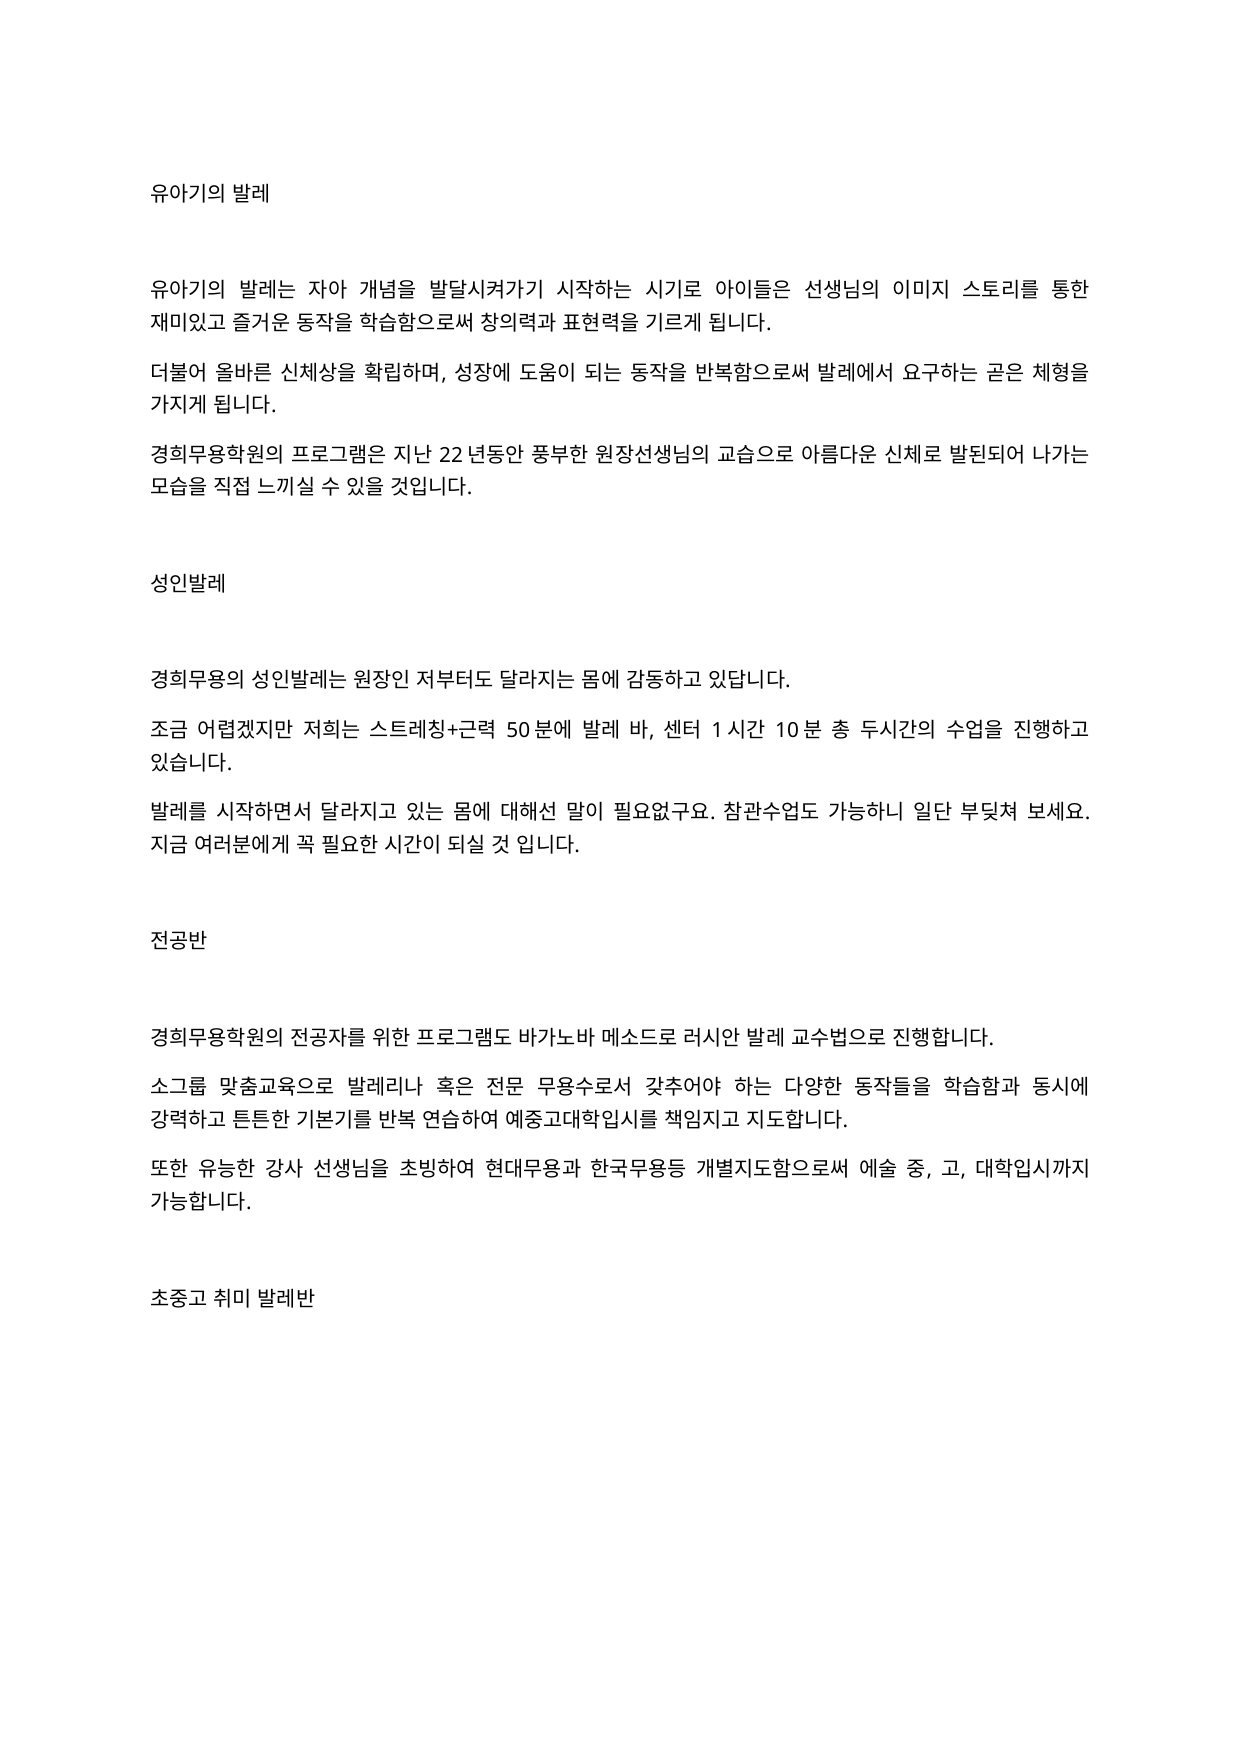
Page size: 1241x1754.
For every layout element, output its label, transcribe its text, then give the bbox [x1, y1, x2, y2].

text 경희무용의 성인발레는 원장인 저부터도 달라지는 몸에 감동하고 있답니다. [150, 664, 1090, 694]
text 발레를 시작하면서 달라지고 있는 몸에 대해선 말이 필요없구요. 참관수업도 가능하니 일단 부딪쳐 보세요. 지금 여러분에게 꼭 필요한 시간이 되실 것 입니다. [150, 795, 1090, 858]
text 전공반 [150, 924, 1090, 955]
text 유아기의 발레는 자아 개념을 발달시켜가기 시작하는 시기로 아이들은 선생님의 이미지 스토리를 통한 재미있고 즐거운 동작을 학습함으로써 창의력과 표현력을 기르게 됩니다. [150, 274, 1090, 337]
text 유아기의 발레 [150, 177, 1090, 207]
text 소그룹 맞춤교육으로 발레리나 혹은 전문 무용수로서 갖추어야 하는 다양한 동작들을 학습함과 동시에 강력하고 튼튼한 기본기를 반복 연습하여 예중고대학입시를 책임지고 지도합니다. [150, 1071, 1090, 1133]
text 경희무용학원의 프로그램은 지난 22년동안 풍부한 원장선생님의 교습으로 아름다운 신체로 발된되어 나가는 모습을 직접 느끼실 수 있을 것입니다. [150, 438, 1090, 501]
text 경희무용학원의 전공자를 위한 프로그램도 바가노바 메소드로 러시안 발레 교수법으로 진행합니다. [150, 1021, 1090, 1051]
text 또한 유능한 강사 선생님을 초빙하여 현대무용과 한국무용등 개별지도함으로써 에술 중, 고, 대학입시까지 가능합니다. [150, 1152, 1090, 1216]
text 성인발레 [150, 567, 1090, 597]
text 더불어 올바른 신체상을 확립하며, 성장에 도움이 되는 동작을 반복함으로써 발레에서 요구하는 곧은 체형을 가지게 됩니다. [150, 356, 1090, 419]
text 조금 어렵겠지만 저희는 스트레칭+근력 50분에 발레 바, 센터 1시간 10분 총 두시간의 수업을 진행하고 있습니다. [150, 713, 1090, 776]
text 초중고 취미 발레반 [150, 1282, 1090, 1312]
